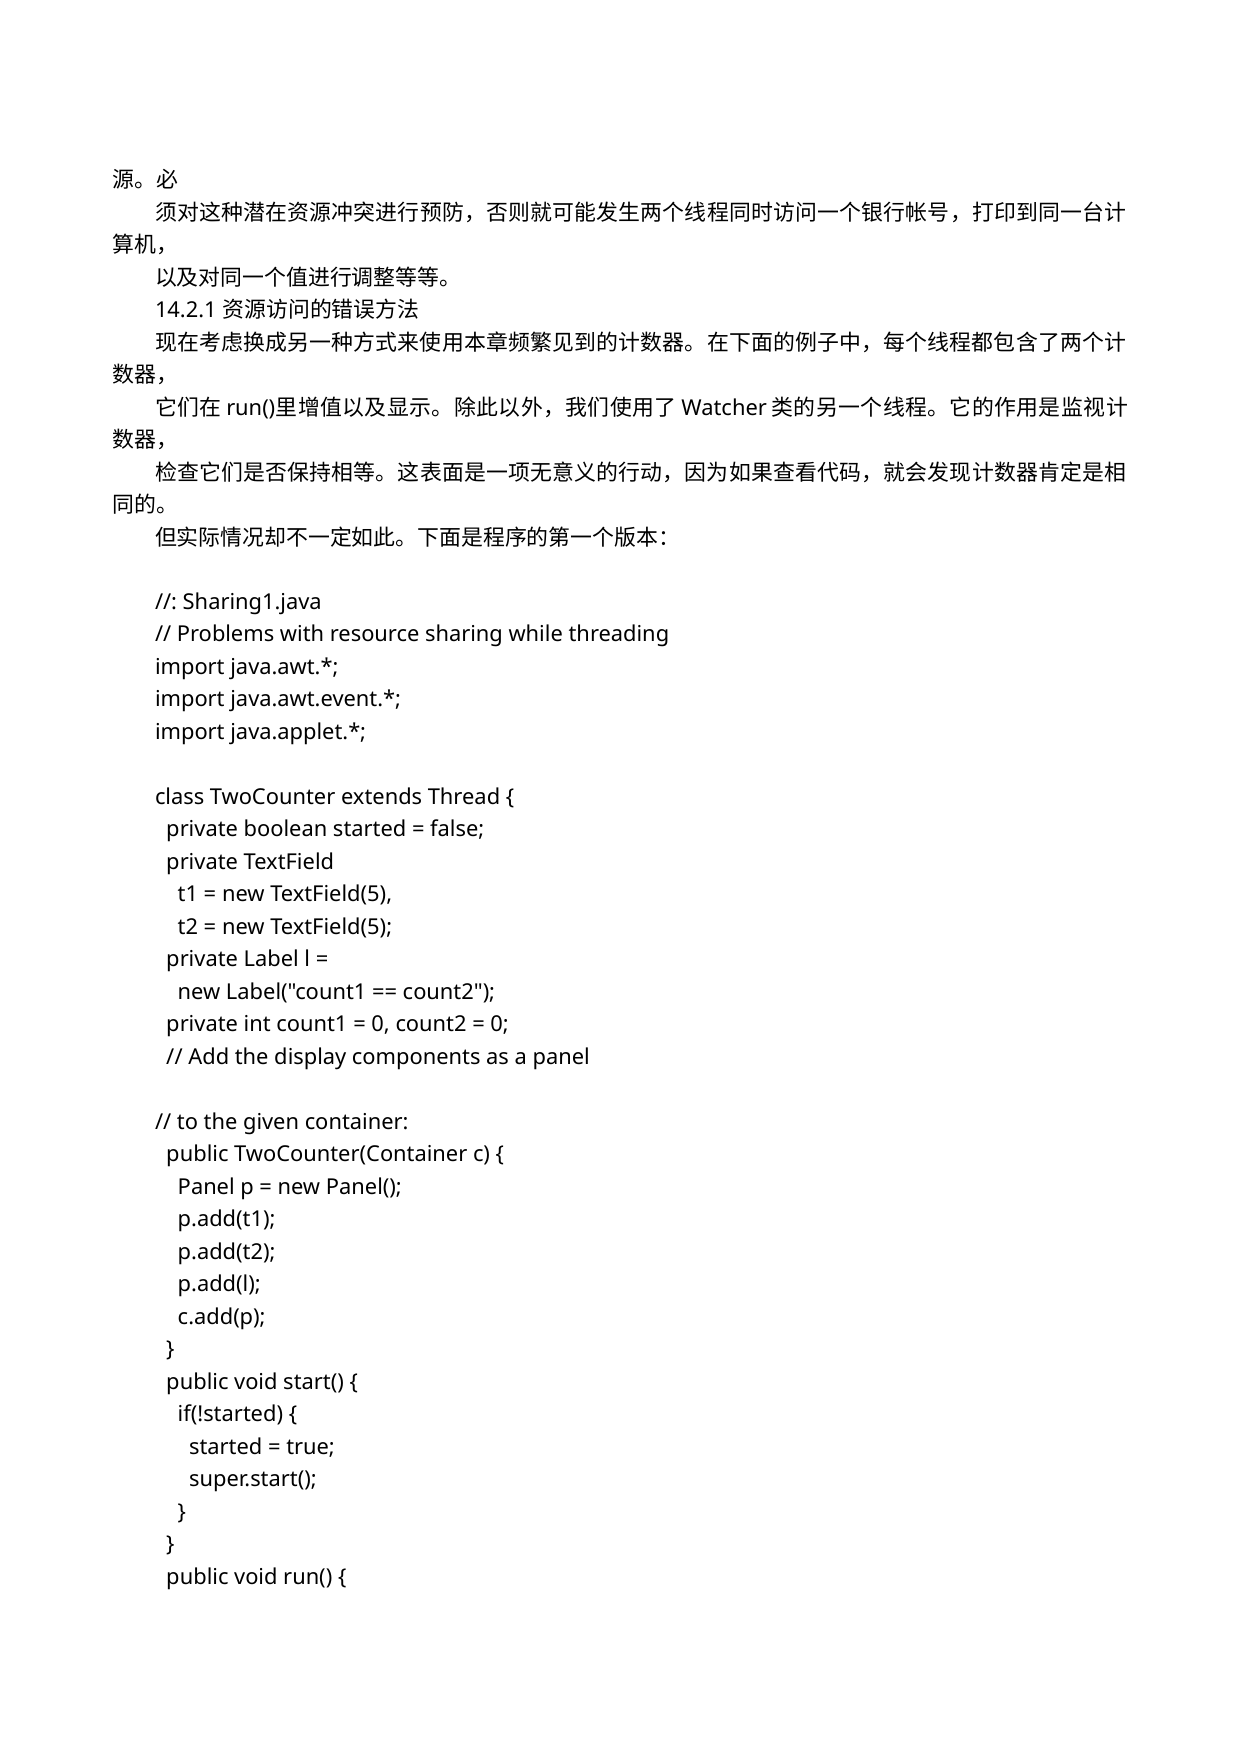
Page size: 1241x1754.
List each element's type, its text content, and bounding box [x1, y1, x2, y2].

text private TextField [112, 844, 1128, 877]
text 须对这种潜在资源冲突进行预防，否则就可能发生两个线程同时访问一个银行帐号，打印到同一台计算机， [112, 194, 1128, 259]
text //: Sharing1.java [112, 584, 1128, 617]
text class TwoCounter extends Thread { [112, 779, 1128, 812]
text p.add(l); [112, 1267, 1128, 1299]
text 14.2.1 资源访问的错误方法 [112, 292, 1128, 324]
text private int count1 = 0, count2 = 0; [112, 1007, 1128, 1039]
text // Add the display components as a panel [112, 1039, 1128, 1072]
text p.add(t1); [112, 1202, 1128, 1234]
text private boolean started = false; [112, 812, 1128, 844]
text // to the given container: [112, 1104, 1128, 1137]
text if(!started) { [112, 1397, 1128, 1429]
text 检查它们是否保持相等。这表面是一项无意义的行动，因为如果查看代码，就会发现计数器肯定是相同的。 [112, 454, 1128, 519]
text 现在考虑换成另一种方式来使用本章频繁见到的计数器。在下面的例子中，每个线程都包含了两个计数器， [112, 324, 1128, 389]
text import java.awt.event.*; [112, 682, 1128, 714]
text 以及对同一个值进行调整等等。 [112, 259, 1128, 292]
text new Label("count1 == count2"); [112, 974, 1128, 1007]
text Panel p = new Panel(); [112, 1169, 1128, 1202]
text 进入多线程环境后，它们则再也不是孤立的。可能会有两个甚至更多的线程试图同时同一个有限的资源。必 [112, 162, 1128, 194]
text import java.awt.*; [112, 649, 1128, 682]
text c.add(p); [112, 1299, 1128, 1332]
text t2 = new TextField(5); [112, 909, 1128, 942]
text } [112, 1332, 1128, 1364]
text 它们在run()里增值以及显示。除此以外，我们使用了Watcher类的另一个线程。它的作用是监视计数器， [112, 389, 1128, 454]
text public TwoCounter(Container c) { [112, 1137, 1128, 1169]
text public void run() { [112, 1559, 1128, 1592]
text p.add(t2); [112, 1234, 1128, 1267]
text t1 = new TextField(5), [112, 877, 1128, 909]
text } [112, 1527, 1128, 1559]
text private Label l = [112, 942, 1128, 974]
text // Problems with resource sharing while threading [112, 617, 1128, 649]
text } [112, 1494, 1128, 1527]
text super.start(); [112, 1462, 1128, 1494]
text 但实际情况却不一定如此。下面是程序的第一个版本： [112, 519, 1128, 552]
text public void start() { [112, 1364, 1128, 1397]
text started = true; [112, 1429, 1128, 1462]
text import java.applet.*; [112, 714, 1128, 747]
